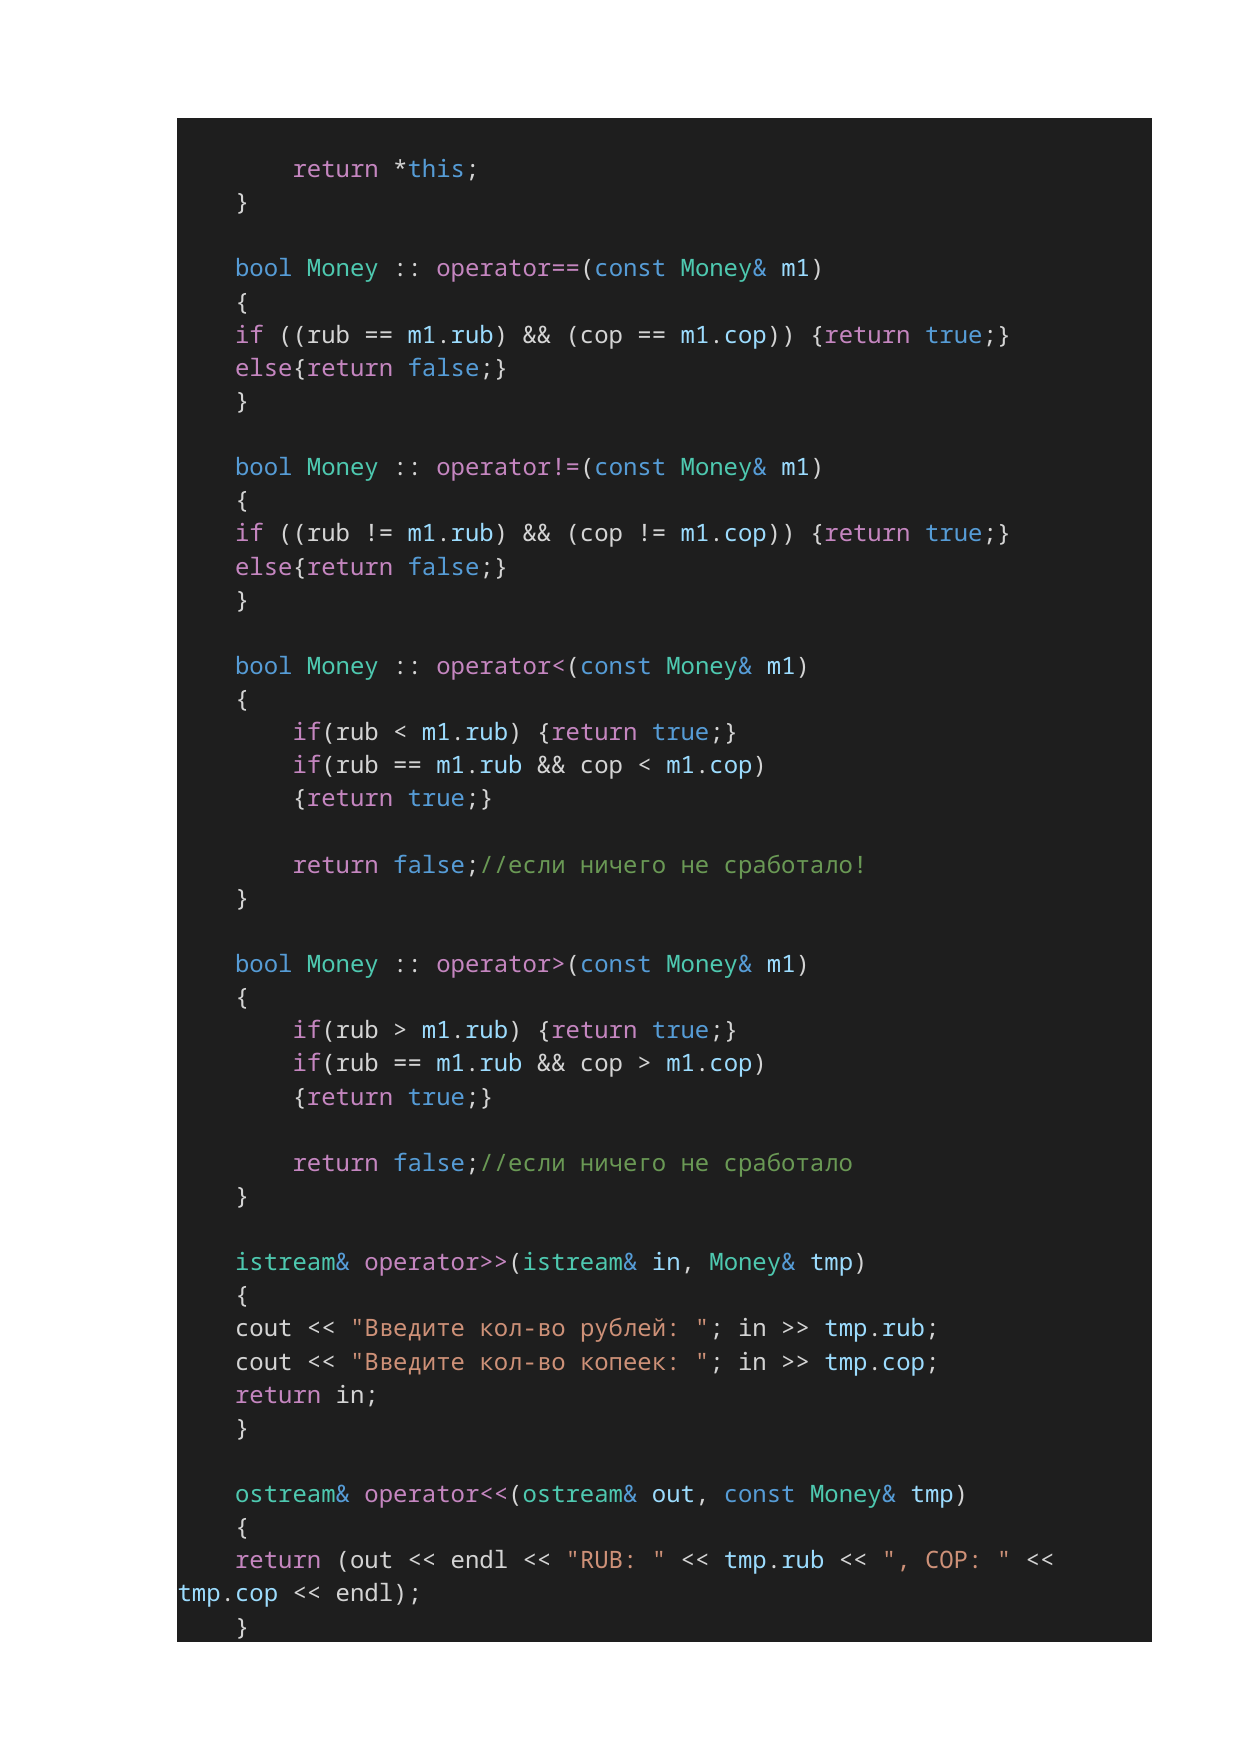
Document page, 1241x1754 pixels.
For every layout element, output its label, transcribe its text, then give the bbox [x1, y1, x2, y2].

text cout << "Введите кол-во рублей: "; in >> tmp.rub; [177, 1311, 1152, 1344]
text else{return false;} [177, 549, 1152, 582]
text } [177, 184, 1152, 217]
text ostream& operator<<(ostream& out, const Money& tmp) [177, 1476, 1152, 1509]
text { [177, 1277, 1152, 1311]
text if ((rub != m1.rub) && (cop != m1.cop)) {return true;} [177, 516, 1152, 549]
text {return true;} [177, 781, 1152, 814]
text return (out << endl << "RUB: " << tmp.rub << ", COP: " << tmp.cop << endl); [177, 1542, 1152, 1609]
text bool Money :: operator<(const Money& m1) [177, 648, 1152, 681]
text } [177, 880, 1152, 913]
text { [177, 1509, 1152, 1542]
text { [177, 482, 1152, 516]
text if ((rub == m1.rub) && (cop == m1.cop)) {return true;} [177, 317, 1152, 350]
text return in; [177, 1377, 1152, 1410]
text istream& operator>>(istream& in, Money& tmp) [177, 1244, 1152, 1277]
text { [177, 979, 1152, 1012]
text if(rub == m1.rub && cop > m1.cop) [177, 1046, 1152, 1079]
text if(rub == m1.rub && cop < m1.cop) [177, 747, 1152, 781]
text { [177, 284, 1152, 317]
text if(rub < m1.rub) {return true;} [177, 714, 1152, 747]
text if(rub > m1.rub) {return true;} [177, 1012, 1152, 1046]
text { [177, 681, 1152, 714]
text cout << "Введите кол-во копеек: "; in >> tmp.cop; [177, 1344, 1152, 1377]
text } [177, 1410, 1152, 1443]
text } [177, 1178, 1152, 1211]
text return false;//если ничего не сработало [177, 1145, 1152, 1178]
text } [177, 383, 1152, 416]
text bool Money :: operator>(const Money& m1) [177, 946, 1152, 979]
text return *this; [177, 151, 1152, 184]
text } [177, 582, 1152, 615]
text } [177, 1609, 1152, 1642]
text else{return false;} [177, 350, 1152, 383]
text {return true;} [177, 1079, 1152, 1112]
text bool Money :: operator!=(const Money& m1) [177, 449, 1152, 482]
text return false;//если ничего не сработало! [177, 847, 1152, 880]
text bool Money :: operator==(const Money& m1) [177, 251, 1152, 284]
